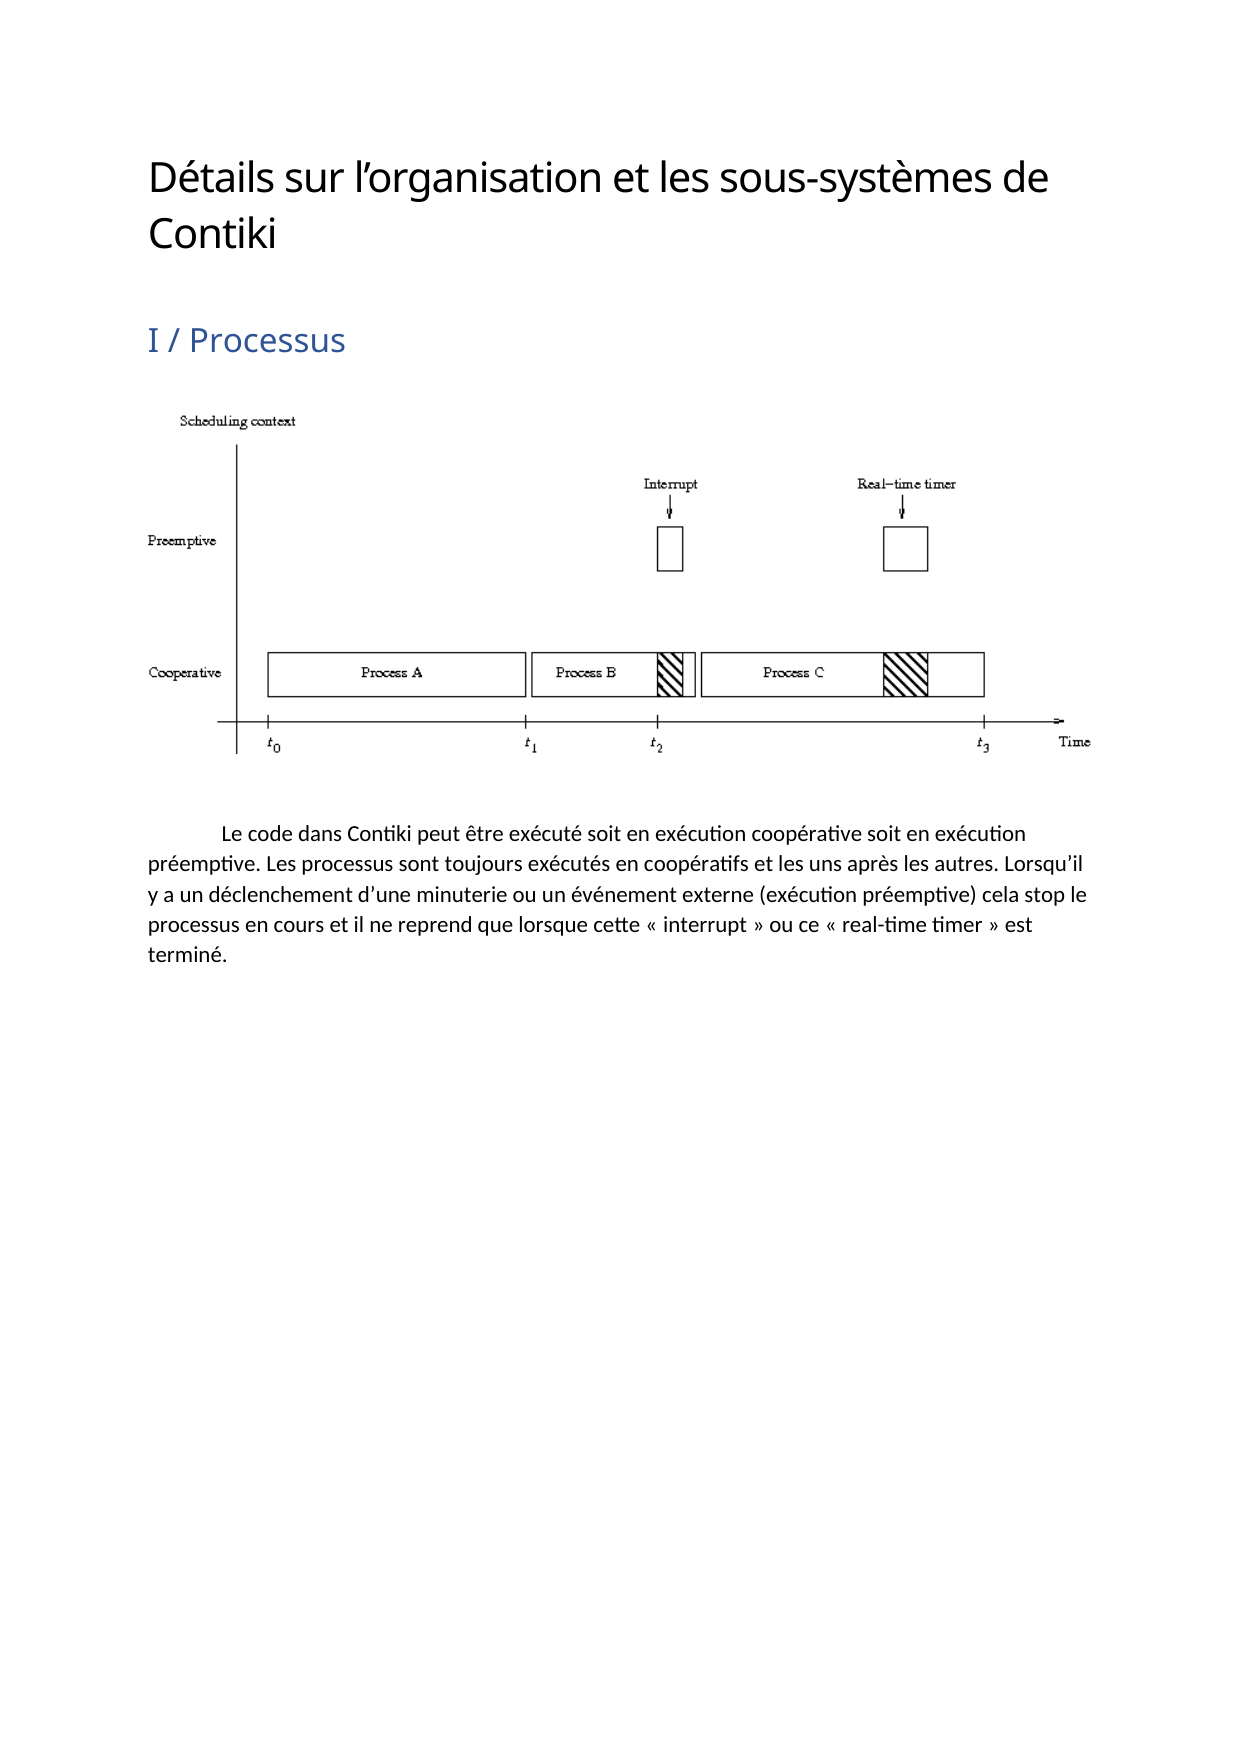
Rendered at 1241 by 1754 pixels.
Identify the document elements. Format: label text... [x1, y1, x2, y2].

text Le code dans Contiki peut être exécuté soit en exécution coopérative soit en exécution préemptive. Les processus sont toujours exécutés en coopératifs et les uns après les autres. Lorsqu’il y a un déclenchement d’une minuterie ou un événement externe (exécution préemptive) cela stop le processus en cours et il ne reprend que lorsque cette « interrupt » ou ce « real-time timer » est terminé. [148, 819, 1093, 968]
subtitle I / Processus [148, 316, 1093, 362]
picture [147, 412, 1093, 754]
title Détails sur l’organisation et les sous-systèmes de Contiki [148, 148, 1093, 261]
